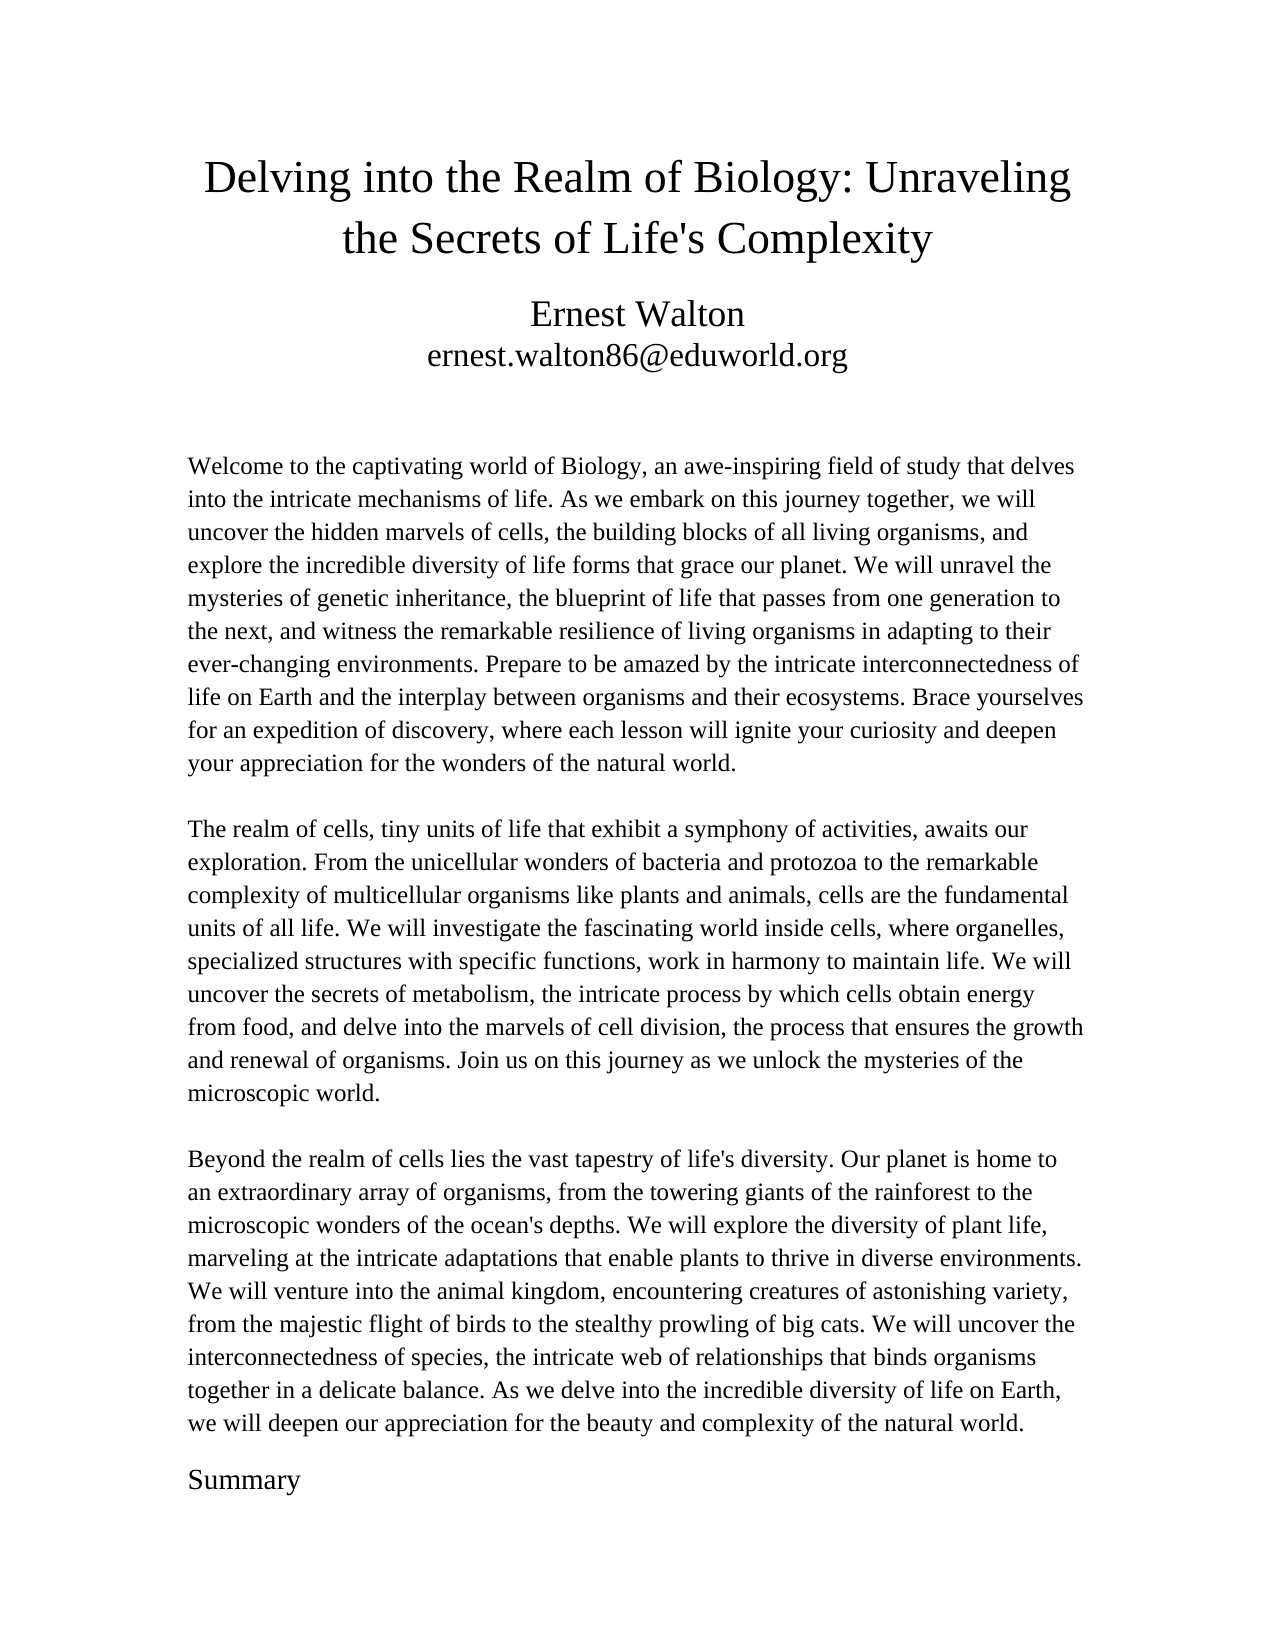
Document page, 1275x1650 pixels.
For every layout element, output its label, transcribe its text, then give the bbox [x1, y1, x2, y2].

text Welcome to the captivating world of Biology, an awe-inspiring field of study that delves into the intricate mechanisms of life. As we embark on this journey together, we will uncover the hidden marvels of cells, the building blocks of all living organisms, and explore the incredible diversity of life forms that grace our planet. We will unravel the mysteries of genetic inheritance, the blueprint of life that passes from one generation to the next, and witness the remarkable resilience of living organisms in adapting to their ever-changing environments. Prepare to be amazed by the intricate interconnectedness of life on Earth and the interplay between organisms and their ecosystems. Brace yourselves for an expedition of discovery, where each lesson will ignite your curiosity and deepen your appreciation for the wonders of the natural world. The realm of cells, tiny units of life that exhibit a symphony of activities, awaits our exploration. From the unicellular wonders of bacteria and protozoa to the remarkable complexity of multicellular organisms like plants and animals, cells are the fundamental units of all life. We will investigate the fascinating world inside cells, where organelles, specialized structures with specific functions, work in harmony to maintain life. We will uncover the secrets of metabolism, the intricate process by which cells obtain energy from food, and delve into the marvels of cell division, the process that ensures the growth and renewal of organisms. Join us on this journey as we unlock the mysteries of the microscopic world. Beyond the realm of cells lies the vast tapestry of life's diversity. Our planet is home to an extraordinary array of organisms, from the towering giants of the rainforest to the microscopic wonders of the ocean's depths. We will explore the diversity of plant life, marveling at the intricate adaptations that enable plants to thrive in diverse environments. We will venture into the animal kingdom, encountering creatures of astonishing variety, from the majestic flight of birds to the stealthy prowling of big cats. We will uncover the interconnectedness of species, the intricate web of relationships that binds organisms together in a delicate balance. As we delve into the incredible diversity of life on Earth, we will deepen our appreciation for the beauty and complexity of the natural world. [187, 451, 1087, 1437]
text Delving into the Realm of Biology: Unraveling the Secrets of Life's Complexity [187, 150, 1087, 263]
text Summary [187, 1462, 1087, 1496]
text Ernest Walton [187, 292, 1087, 335]
text ernest.walton86@eduworld.org [187, 335, 1087, 373]
